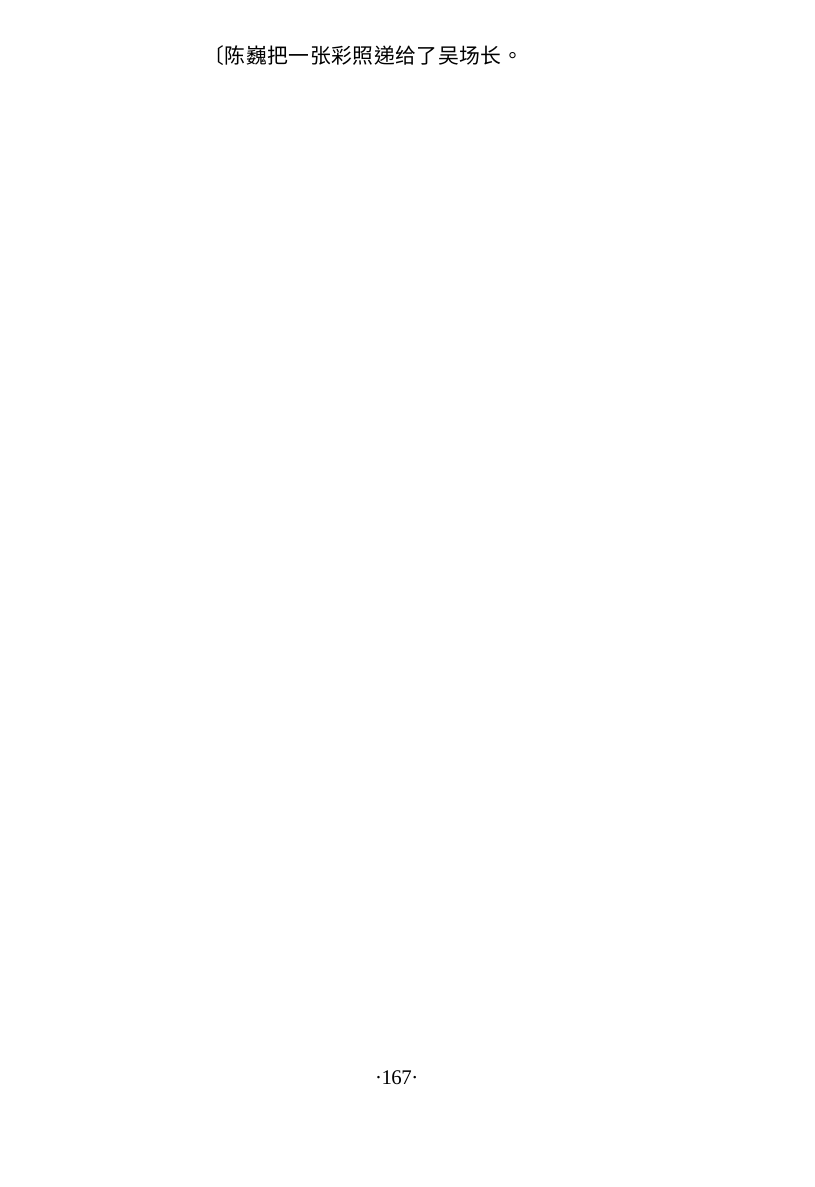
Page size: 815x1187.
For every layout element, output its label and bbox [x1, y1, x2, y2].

text [129, 42, 524, 70]
